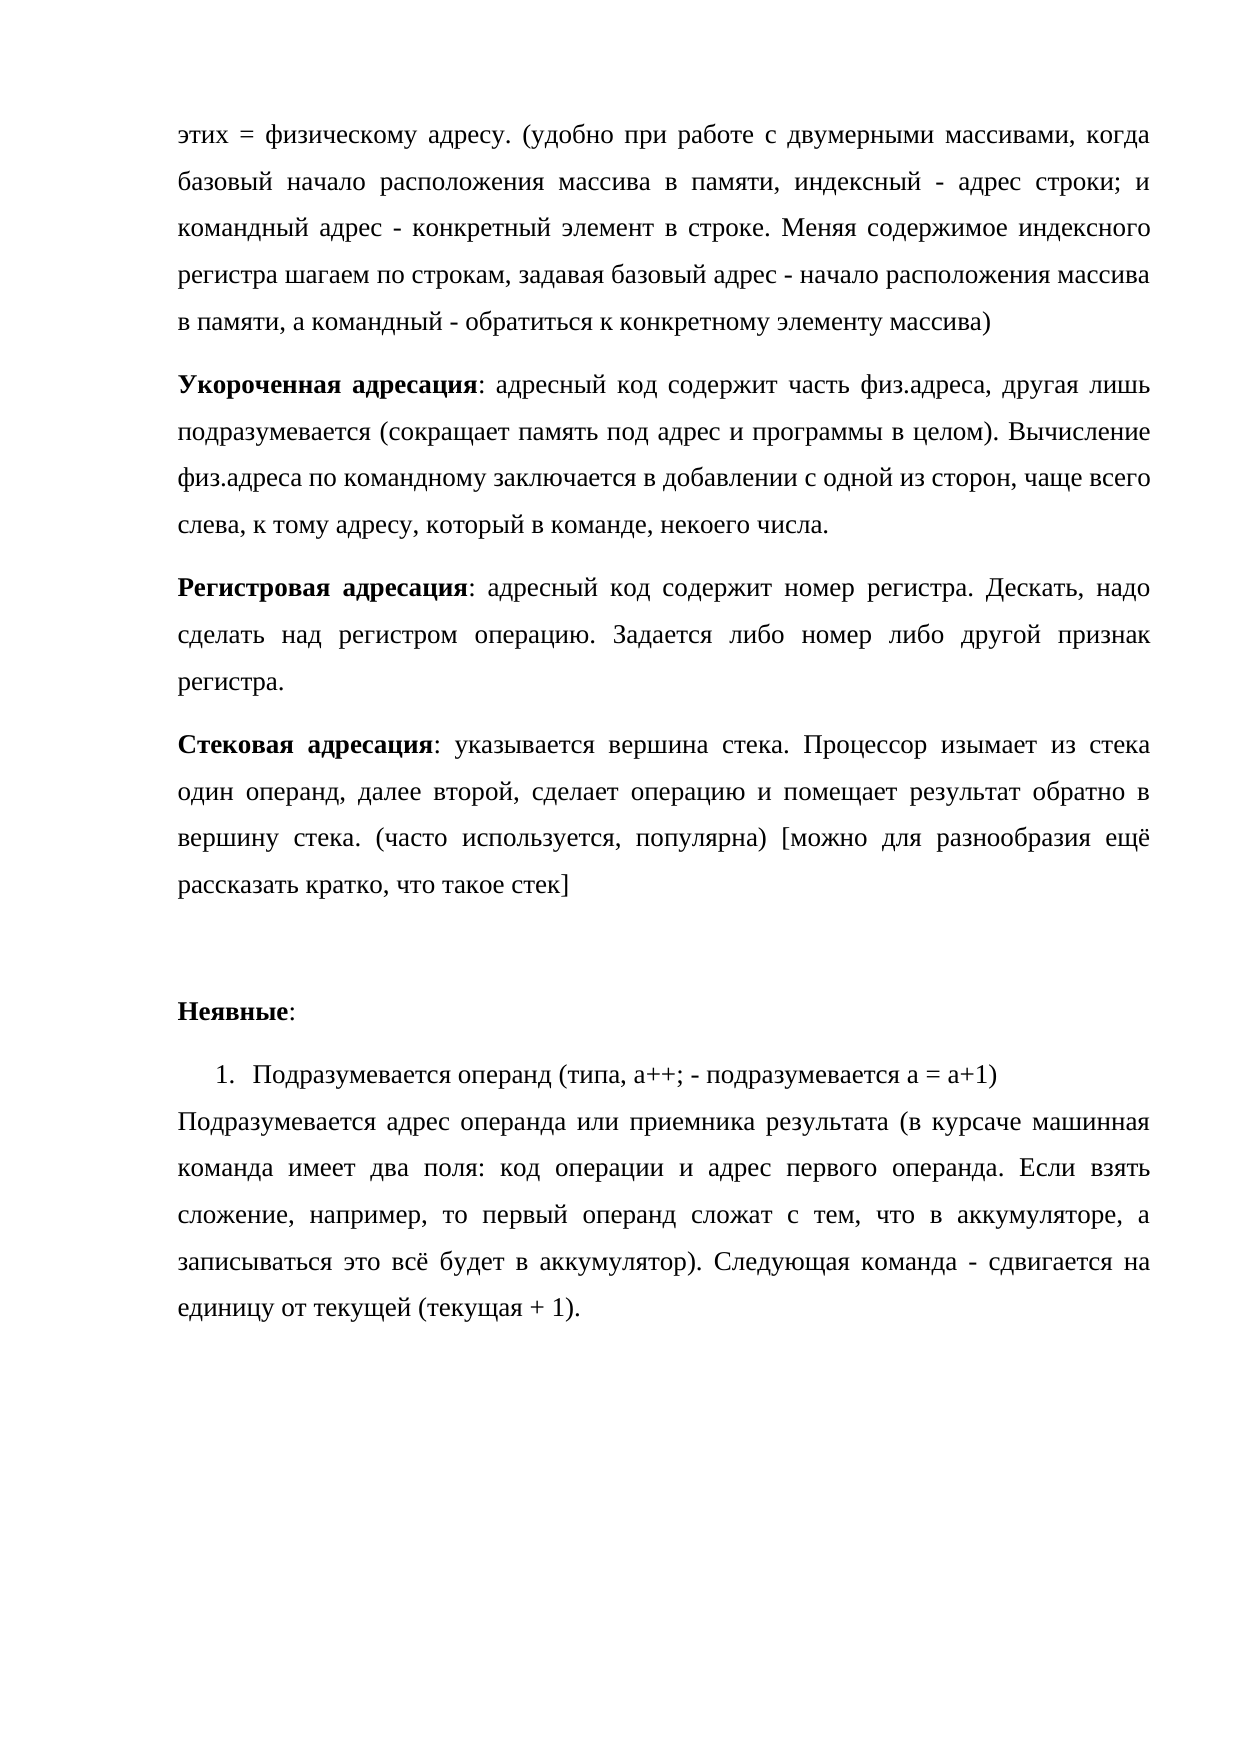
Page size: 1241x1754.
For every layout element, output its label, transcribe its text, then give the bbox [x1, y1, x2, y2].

text Регистровая адресация: адресный код содержит номер регистра. Дескать, надо сделать над регистром операцию. Задается либо номер либо другой признак регистра. [177, 571, 1152, 696]
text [177, 118, 1152, 336]
text Стековая адресация: указывается вершина стека. Процессор изымает из стека один операнд, далее второй, сделает операцию и помещает результат обратно в вершину стека. (часто используется, популярна) [можно для разнообразия ещё рассказать кратко, что такое стек] [177, 728, 1152, 899]
text Подразумевается адрес операнда или приемника результата (в курсаче машинная команда имеет два поля: код операции и адрес первого операнда. Если взять сложение, например, то первый операнд сложат с тем, что в аккумуляторе, а записываться это всё будет в аккумулятор). Следующая команда - сдвигается на единицу от текущей (текущая + 1). [177, 1105, 1152, 1323]
text Неявные: [177, 995, 1152, 1026]
list Подразумевается операнд (типа, а++; - подразумевается а = а+1) [215, 1058, 1152, 1089]
text Укороченная адресация: адресный код содержит часть физ.адреса, другая лишь подразумевается (сокращает память под адрес и программы в целом). Вычисление физ.адреса по командному заключается в добавлении с одной из сторон, чаще всего слева, к тому адресу, который в команде, некоего числа. [177, 368, 1152, 539]
